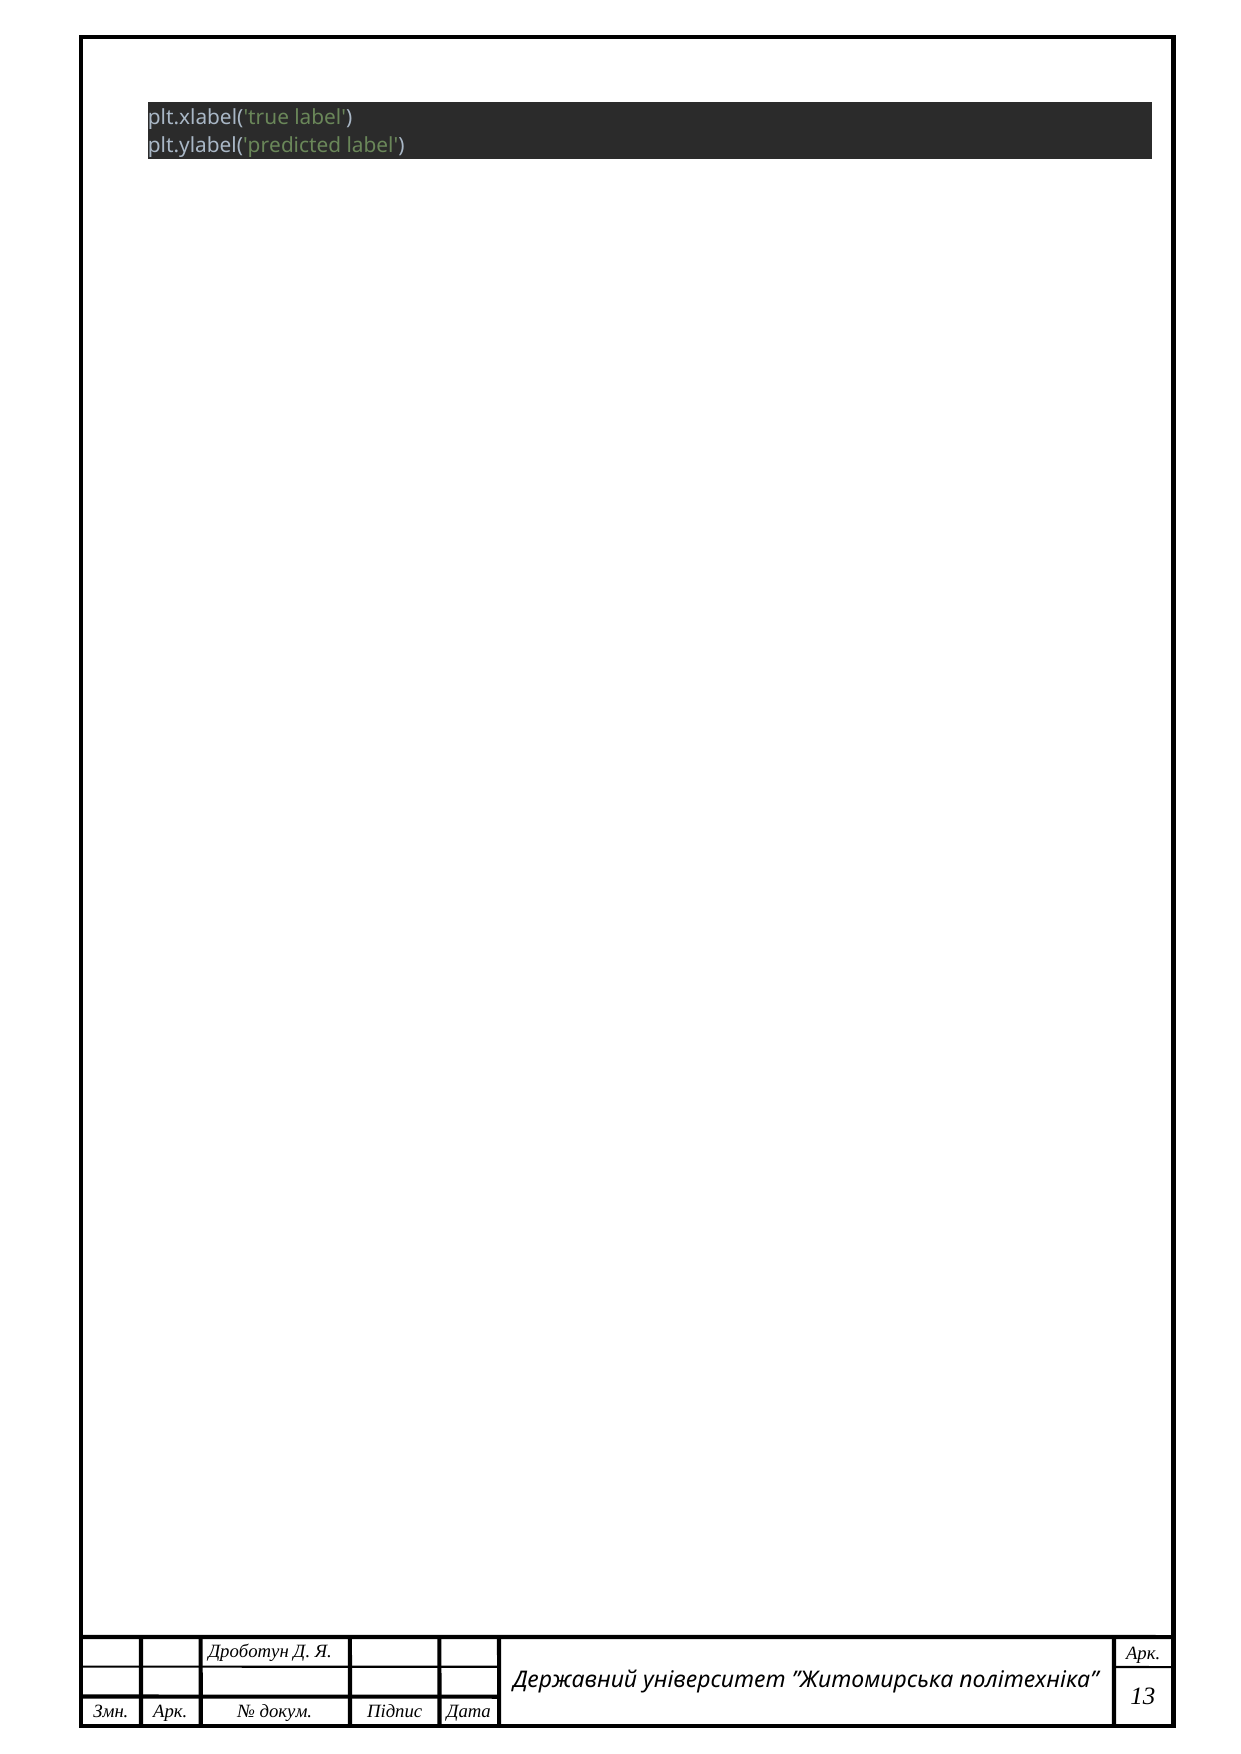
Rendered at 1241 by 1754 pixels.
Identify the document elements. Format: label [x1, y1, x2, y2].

text [148, 102, 1152, 159]
